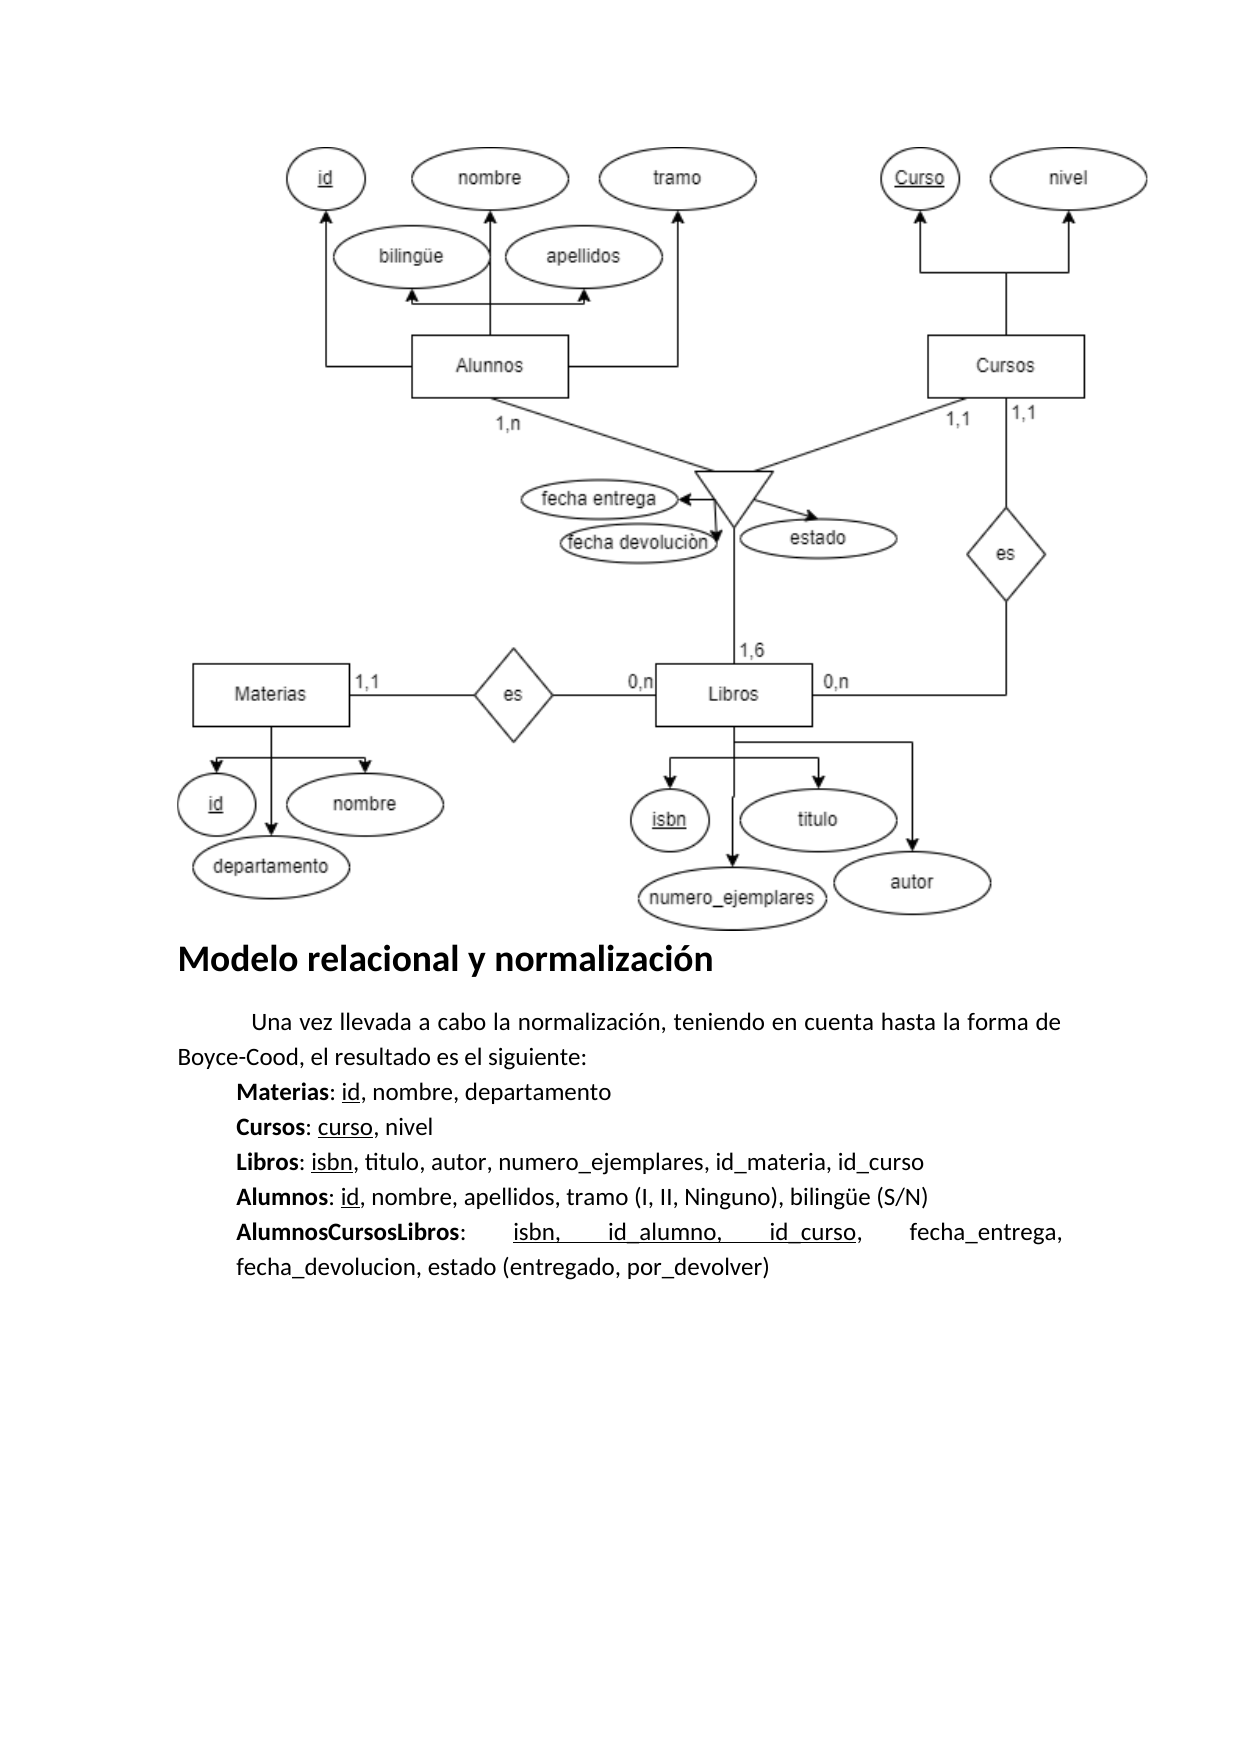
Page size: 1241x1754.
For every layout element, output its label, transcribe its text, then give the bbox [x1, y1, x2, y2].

text Una vez llevada a cabo la normalización, teniendo en cuenta hasta la forma de Boyce-Cood, el resultado es el siguiente: [177, 1006, 1063, 1071]
text Cursos: curso, nivel [236, 1111, 1063, 1141]
text Materias: id, nombre, departamento [236, 1076, 1063, 1106]
text AlumnosCursosLibros: isbn, id_alumno, id_curso, fecha_entrega, fecha_devolucion, estado (entregado, por_devolver) [236, 1216, 1063, 1281]
picture [177, 147, 1148, 931]
text Alumnos: id, nombre, apellidos, tramo (I, II, Ninguno), bilingüe (S/N) [236, 1181, 1063, 1211]
text Libros: isbn, titulo, autor, numero_ejemplares, id_materia, id_curso [236, 1146, 1063, 1176]
text Modelo relacional y normalización [177, 935, 1063, 981]
